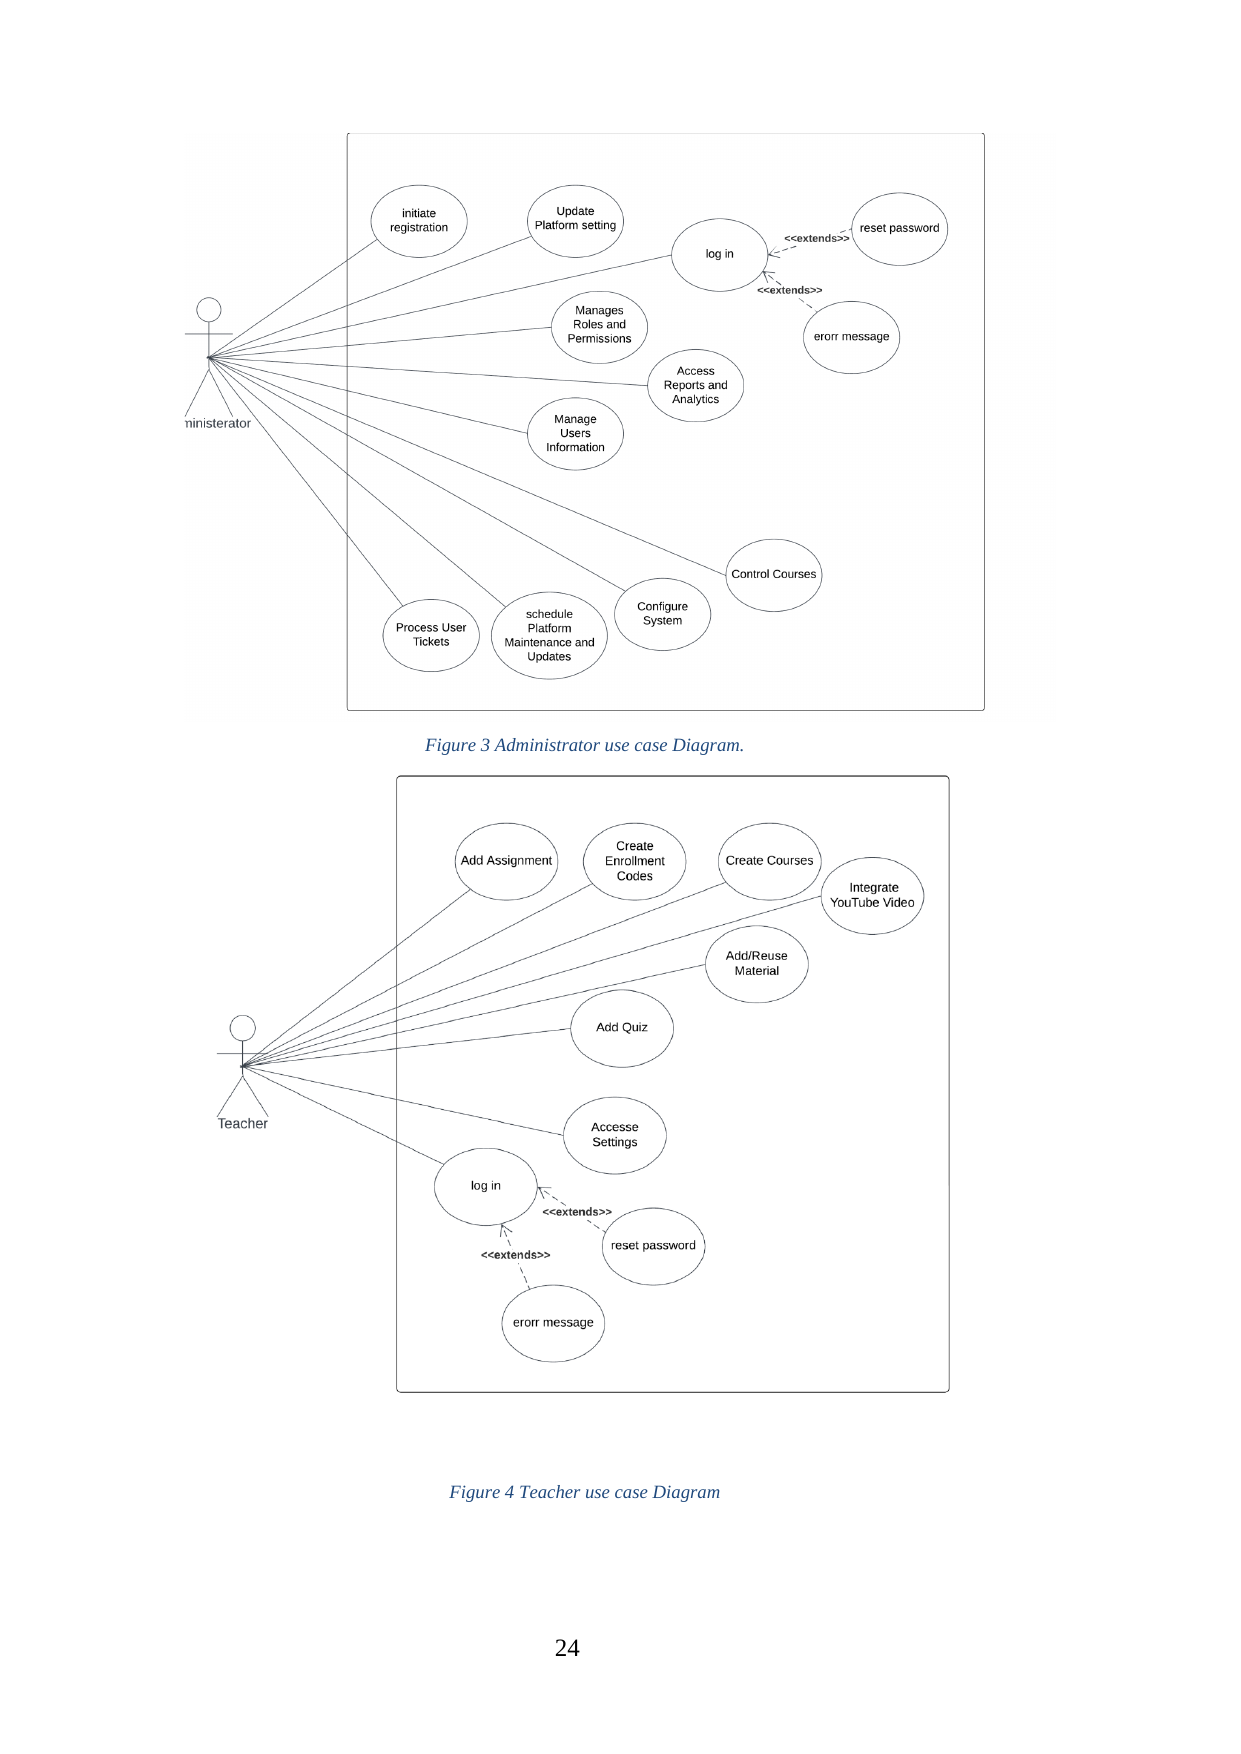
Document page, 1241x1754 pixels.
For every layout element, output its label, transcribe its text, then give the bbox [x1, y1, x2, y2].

picture [184, 133, 1056, 722]
text Figure 3 Administrator use case Diagram. [112, 734, 1059, 756]
picture [216, 775, 1024, 1411]
text Figure 4 Teacher use case Diagram [112, 1481, 1059, 1503]
